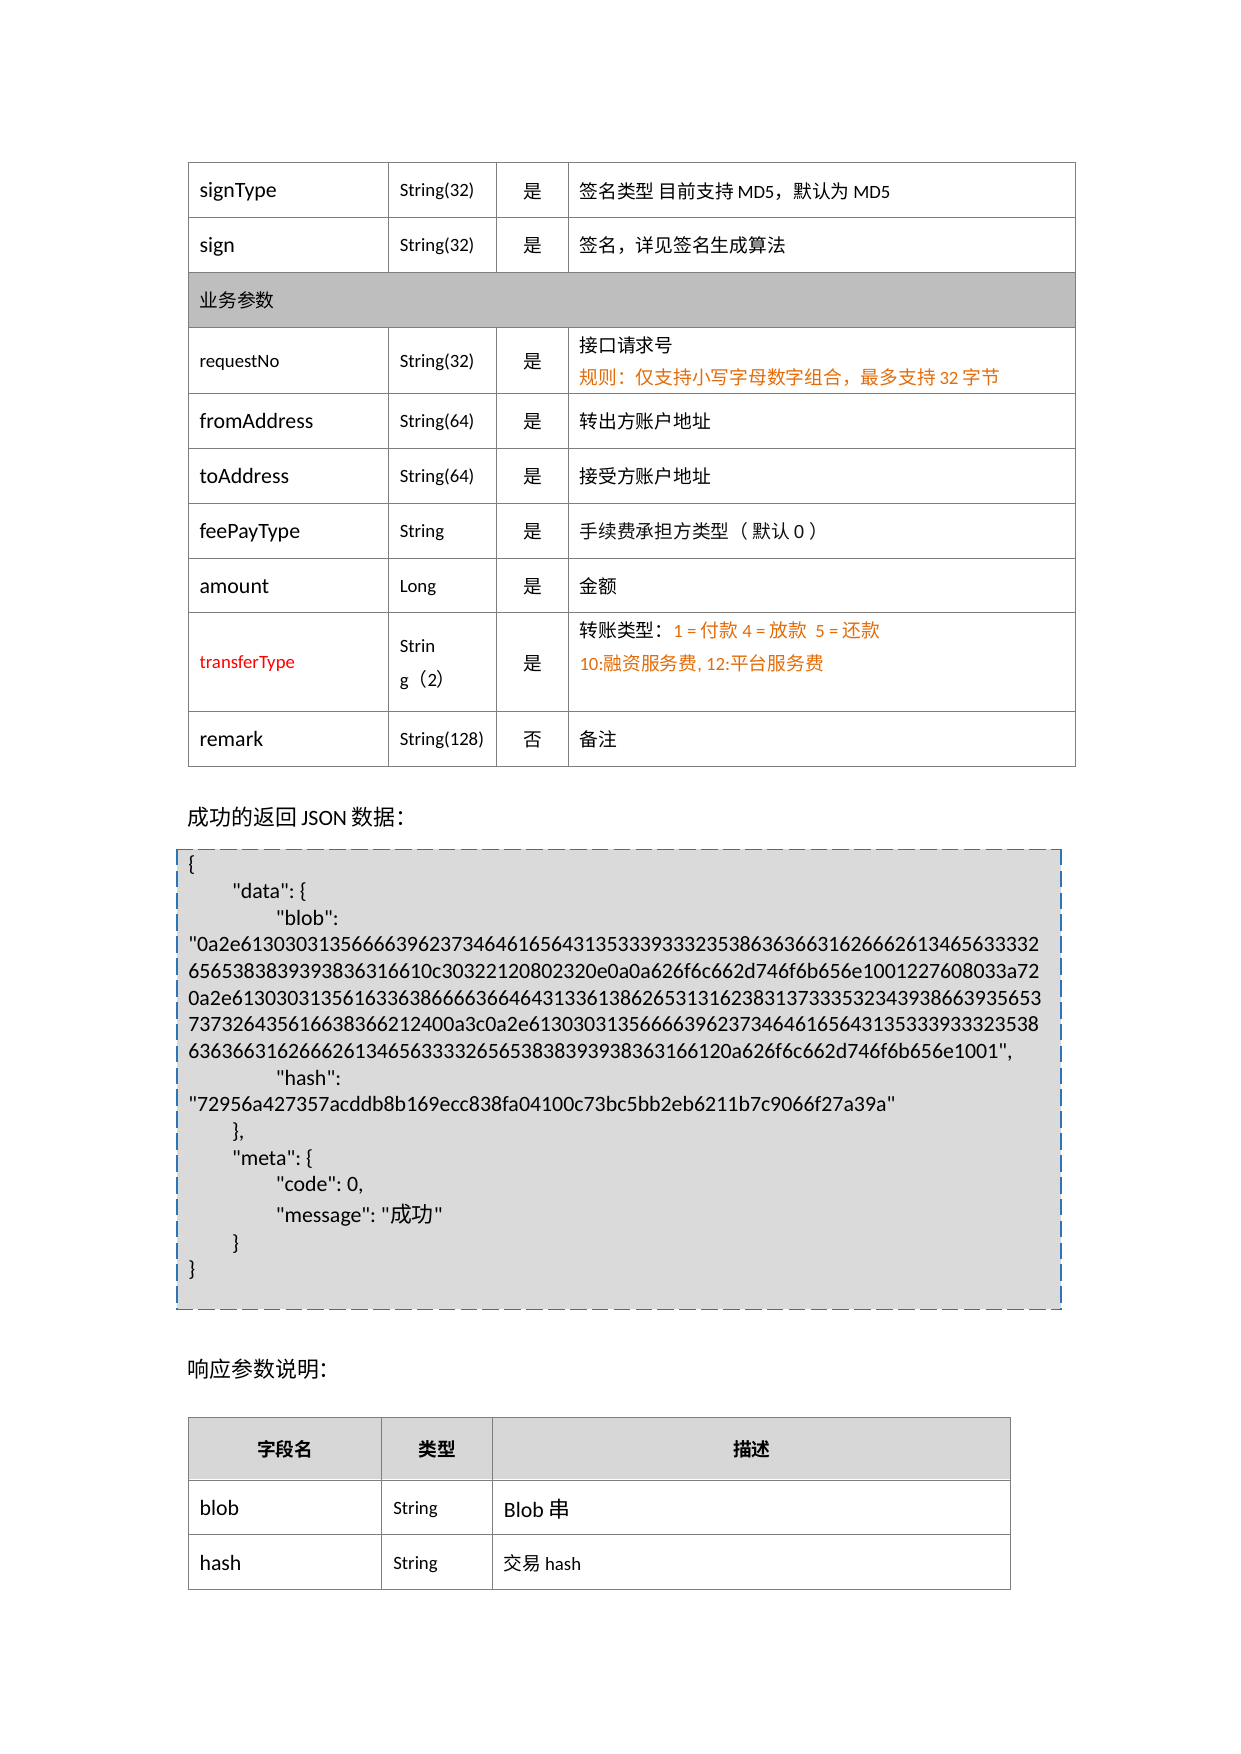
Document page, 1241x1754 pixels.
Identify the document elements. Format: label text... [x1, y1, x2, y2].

table_cell signType [189, 163, 388, 217]
table_cell transferType [189, 613, 388, 711]
table_cell 转出方账户地址 [569, 394, 1075, 448]
table_cell 签名，详见签名生成算法 [569, 218, 1075, 272]
table_cell 是 [497, 328, 568, 393]
table_cell 接受方账户地址 [569, 449, 1075, 502]
table_cell 签名类型 目前支持MD5，默认为MD5 [569, 163, 1075, 217]
table_cell toAddress [189, 449, 388, 502]
table_header 字段名 [189, 1418, 381, 1479]
table_cell 是 [497, 163, 568, 217]
table_cell 业务参数 [189, 273, 1075, 327]
table_cell hash [189, 1535, 381, 1589]
table_cell 是 [497, 394, 568, 448]
table_cell Long [389, 559, 496, 612]
table_cell String(64) [389, 394, 496, 448]
table_header 类型 [382, 1418, 492, 1479]
table_cell sign [189, 218, 388, 272]
text 成功的返回JSON数据： [187, 799, 1053, 832]
table_cell 交易hash [493, 1535, 1010, 1589]
table_cell String [389, 504, 496, 557]
table_cell 是 [497, 504, 568, 557]
table_cell String(32) [389, 163, 496, 217]
table_cell fromAddress [189, 394, 388, 448]
table_cell amount [189, 559, 388, 612]
table_cell String(128) [389, 712, 496, 766]
table_cell 否 [497, 712, 568, 766]
table_cell String(32) [389, 328, 496, 393]
table_cell String（2） [389, 613, 496, 711]
table_cell 备注 [569, 712, 1075, 766]
table_header 描述 [493, 1418, 1010, 1479]
table_cell 是 [497, 613, 568, 711]
table_cell String(32) [389, 218, 496, 272]
table_cell remark [189, 712, 388, 766]
table_cell 是 [497, 559, 568, 612]
table_cell 手续费承担方类型（ 默认0 ） [569, 504, 1075, 557]
table_cell feePayType [189, 504, 388, 557]
table_cell String(64) [389, 449, 496, 502]
table_cell blob [189, 1481, 381, 1534]
table_cell requestNo [189, 328, 388, 393]
table_header { "data": { "blob": "0a2e6130303135666639623734646165643135333933323538636366316266626134656333326565383839393836316610c30322120802320e0a0a626f6c662d746f6b656e1001227608033a720a2e6130303135616336386666366464313361386265313162383137333532343938663935653737326435616638366212400a3c0a2e61303031356666396237346461656431353339333235386363663162666261346563333265653838393938363166120a626f6c662d746f6b656e1001", "hash": "72956a427357acddb8b169ecc838fa04100c73bc5bb2eb6211b7c9066f27a39a" }, "meta": { "code": 0, "message": "成功" } } [177, 849, 1061, 1309]
table_cell String [382, 1535, 492, 1589]
table_cell 接口请求号 规则：仅支持小写字母数字组合，最多支持32字节 [569, 328, 1075, 393]
table_cell String [382, 1481, 492, 1534]
table_cell 金额 [569, 559, 1075, 612]
table_cell 是 [497, 218, 568, 272]
text 响应参数说明： [187, 1352, 1053, 1384]
table_cell 转账类型：1 = 付款 4 = 放款 5 = 还款 10:融资服务费, 12:平台服务费 [569, 613, 1075, 711]
table_cell 是 [497, 449, 568, 502]
table_cell Blob串 [493, 1481, 1010, 1534]
